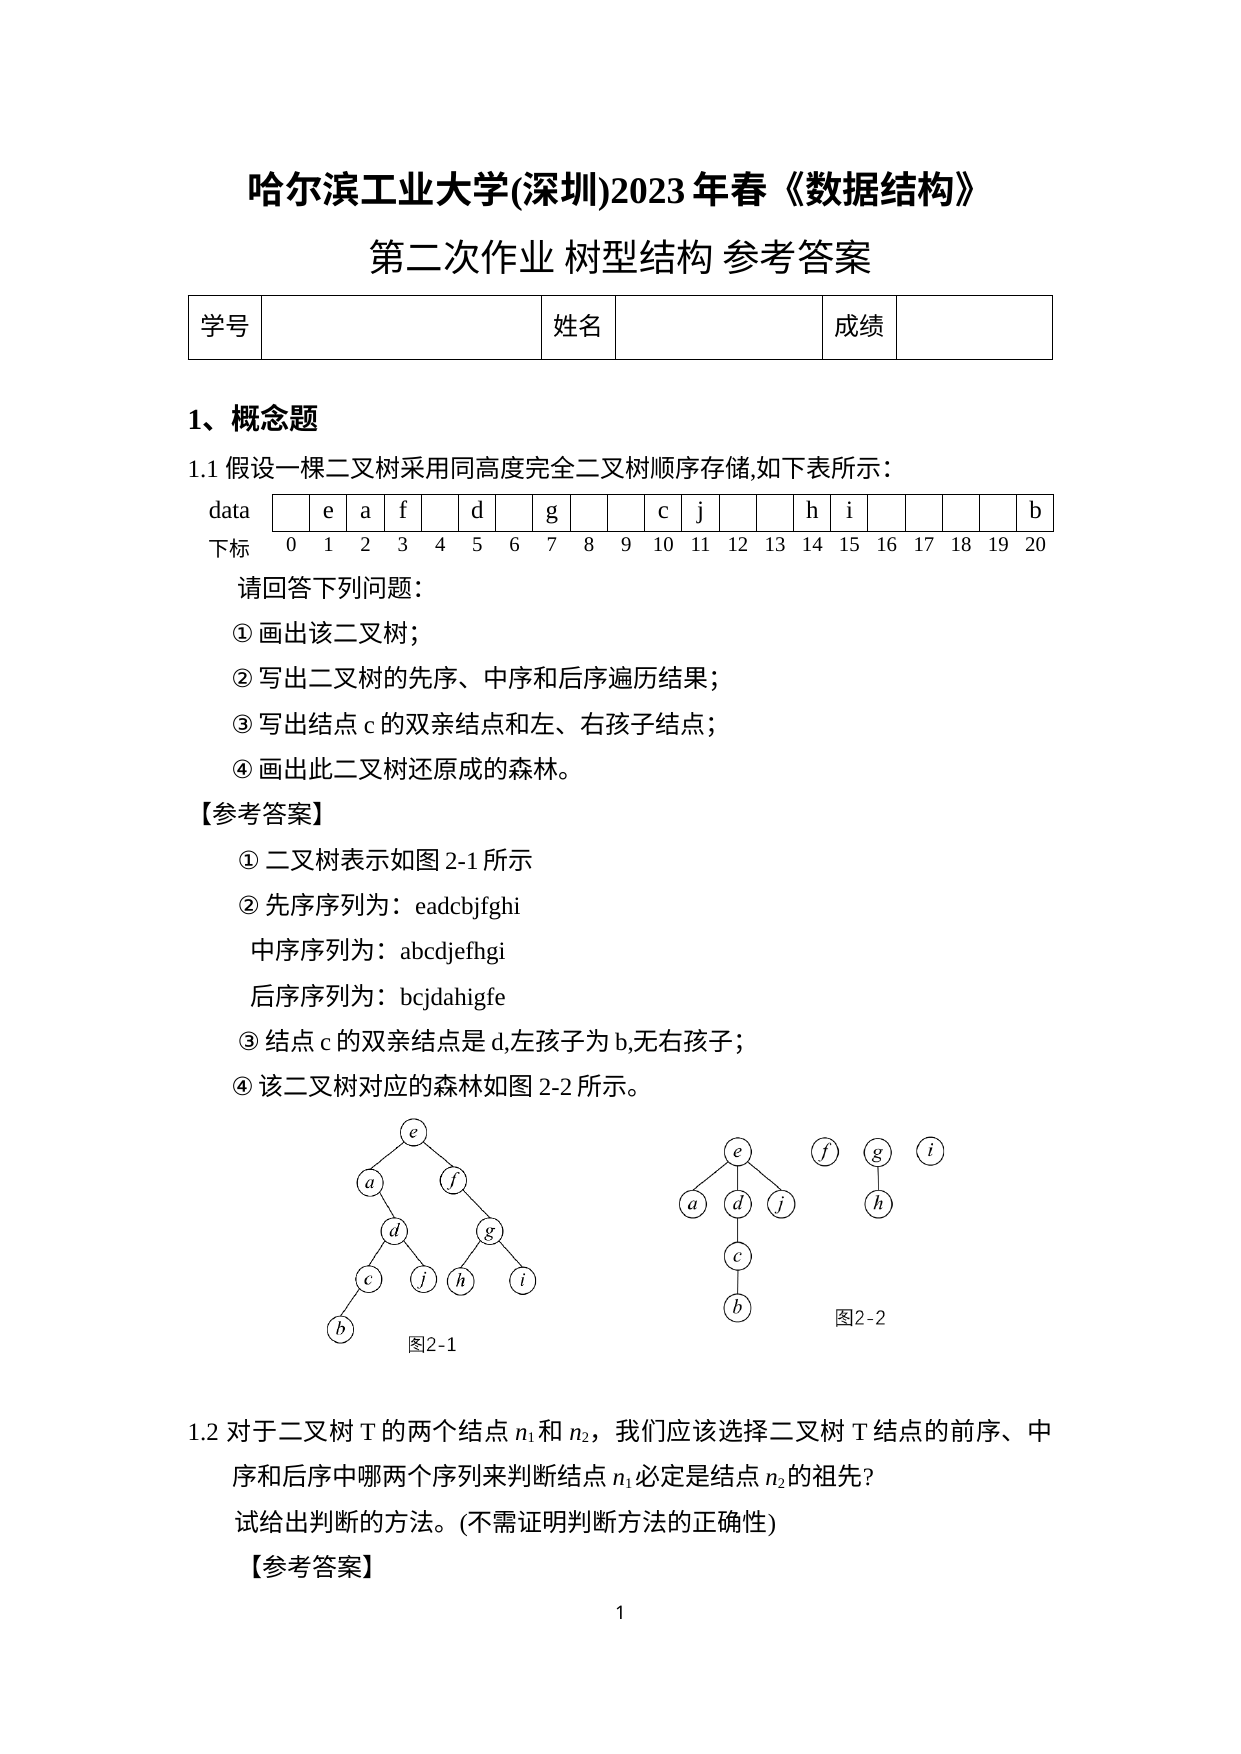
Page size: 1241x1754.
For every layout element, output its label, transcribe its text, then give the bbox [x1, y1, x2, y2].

text 1.1 假设一棵二叉树采用同高度完全二叉树顺序存储,如下表所示： [187, 449, 1053, 485]
table_header data [186, 494, 272, 531]
table_cell 1 [310, 532, 347, 568]
text ①二叉树表示如图2-1所示 [187, 840, 1053, 876]
text 【参考答案】 [187, 795, 1053, 831]
table_header d [459, 495, 495, 531]
table_cell 11 [682, 532, 719, 568]
table_header 姓名 [542, 296, 615, 359]
text ②写出二叉树的先序、中序和后序遍历结果； [231, 659, 1053, 695]
text 哈尔滨工业大学(深圳)2023年春《数据结构》 [187, 160, 1053, 214]
table_header [980, 495, 1016, 531]
table_header i [831, 495, 867, 531]
table_cell 下标 [186, 531, 272, 568]
text ③写出结点c的双亲结点和左、右孩子结点； [231, 704, 1053, 741]
picture [323, 1112, 537, 1367]
table_header [571, 495, 607, 531]
table_header [897, 296, 1052, 359]
table_header [273, 495, 309, 531]
table_header [757, 495, 793, 531]
table_header a [347, 495, 384, 531]
table_cell 13 [756, 532, 793, 568]
table_cell 10 [645, 532, 682, 568]
table_cell 9 [607, 532, 644, 568]
text 中序序列为：abcdjefhgi [187, 931, 1053, 967]
table_cell 12 [719, 532, 756, 568]
table_header h [794, 495, 830, 531]
table_header c [645, 495, 681, 531]
table_header [262, 296, 541, 359]
table_cell 17 [905, 532, 942, 568]
table_cell 20 [1017, 532, 1054, 568]
table_cell 15 [831, 532, 868, 568]
text 第二次作业 树型结构 参考答案 [187, 228, 1053, 282]
text 1、概念题 [187, 396, 1053, 438]
text 试给出判断的方法。(不需证明判断方法的正确性) [209, 1502, 1053, 1538]
table_cell 7 [533, 532, 570, 568]
text ②先序序列为：eadcbjfghi [187, 886, 1053, 922]
table_header [496, 495, 532, 531]
table_cell 19 [980, 532, 1017, 568]
table_cell 5 [459, 532, 496, 568]
table_header [868, 495, 905, 531]
table_cell 16 [868, 532, 905, 568]
text ④该二叉树对应的森林如图2-2所示。 [187, 1067, 1053, 1103]
text 【参考答案】 [187, 1547, 1053, 1584]
table_header [616, 296, 822, 359]
table_cell 4 [421, 532, 458, 568]
table_cell 0 [273, 532, 310, 568]
picture [675, 1130, 945, 1341]
table_cell 6 [496, 532, 533, 568]
text 请回答下列问题： [187, 568, 1053, 604]
table_header [906, 495, 942, 531]
table_cell 8 [570, 532, 607, 568]
table_cell 18 [942, 532, 979, 568]
text ④画出此二叉树还原成的森林。 [231, 749, 1053, 786]
text 1.2 对于二叉树T的两个结点n1和n2，我们应该选择二叉树T结点的前序、中序和后序中哪两个序列来判断结点n1必定是结点n2的祖先? [187, 1411, 1053, 1493]
table_header j [682, 495, 719, 531]
text 后序序列为：bcjdahigfe [187, 976, 1053, 1012]
table_header e [310, 495, 346, 531]
text ①画出该二叉树； [231, 614, 1053, 650]
table_cell 14 [794, 532, 831, 568]
table_header [422, 495, 458, 531]
table_header [720, 495, 756, 531]
table_header f [385, 495, 421, 531]
table_cell 2 [347, 532, 384, 568]
table_header [608, 495, 644, 531]
table_header g [533, 495, 570, 531]
table_header 成绩 [823, 296, 896, 359]
table_header 学号 [189, 296, 261, 359]
text ③结点c的双亲结点是d,左孩子为b,无右孩子； [187, 1021, 1053, 1058]
table_header b [1017, 495, 1053, 531]
table_cell 3 [384, 532, 421, 568]
table_header [943, 495, 979, 531]
